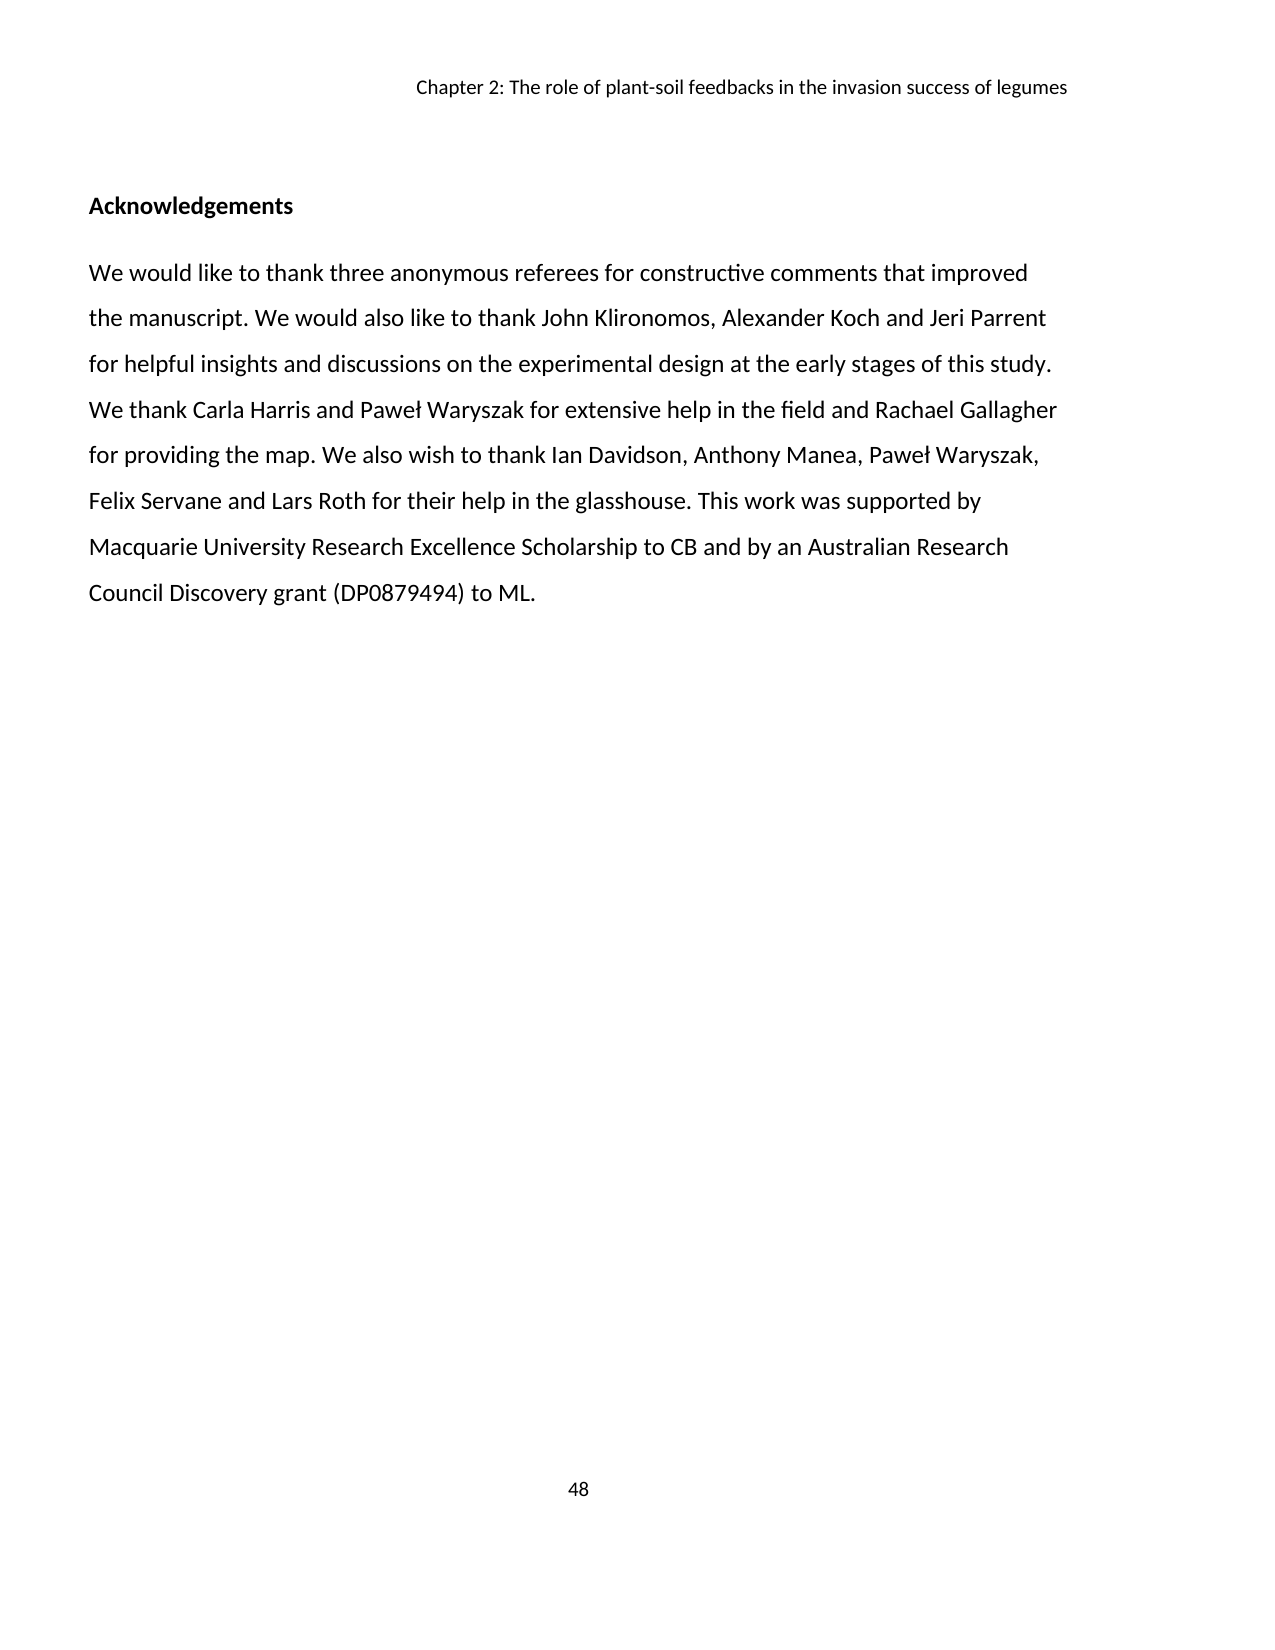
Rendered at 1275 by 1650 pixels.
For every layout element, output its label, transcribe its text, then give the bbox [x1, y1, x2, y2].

text We would like to thank three anonymous referees for constructive comments that improved the manuscript. We would also like to thank John Klironomos, Alexander Koch and Jeri Parrent for helpful insights and discussions on the experimental design at the early stages of this study. We thank Carla Harris and Paweł Waryszak for extensive help in the field and Rachael Gallagher for providing the map. We also wish to thank Ian Davidson, Anthony Manea, Paweł Waryszak, Felix Servane and Lars Roth for their help in the glasshouse. This work was supported by Macquarie University Research Excellence Scholarship to CB and by an Australian Research Council Discovery grant (DP0879494) to ML. [89, 257, 1068, 607]
text Acknowledgements [89, 190, 1068, 221]
